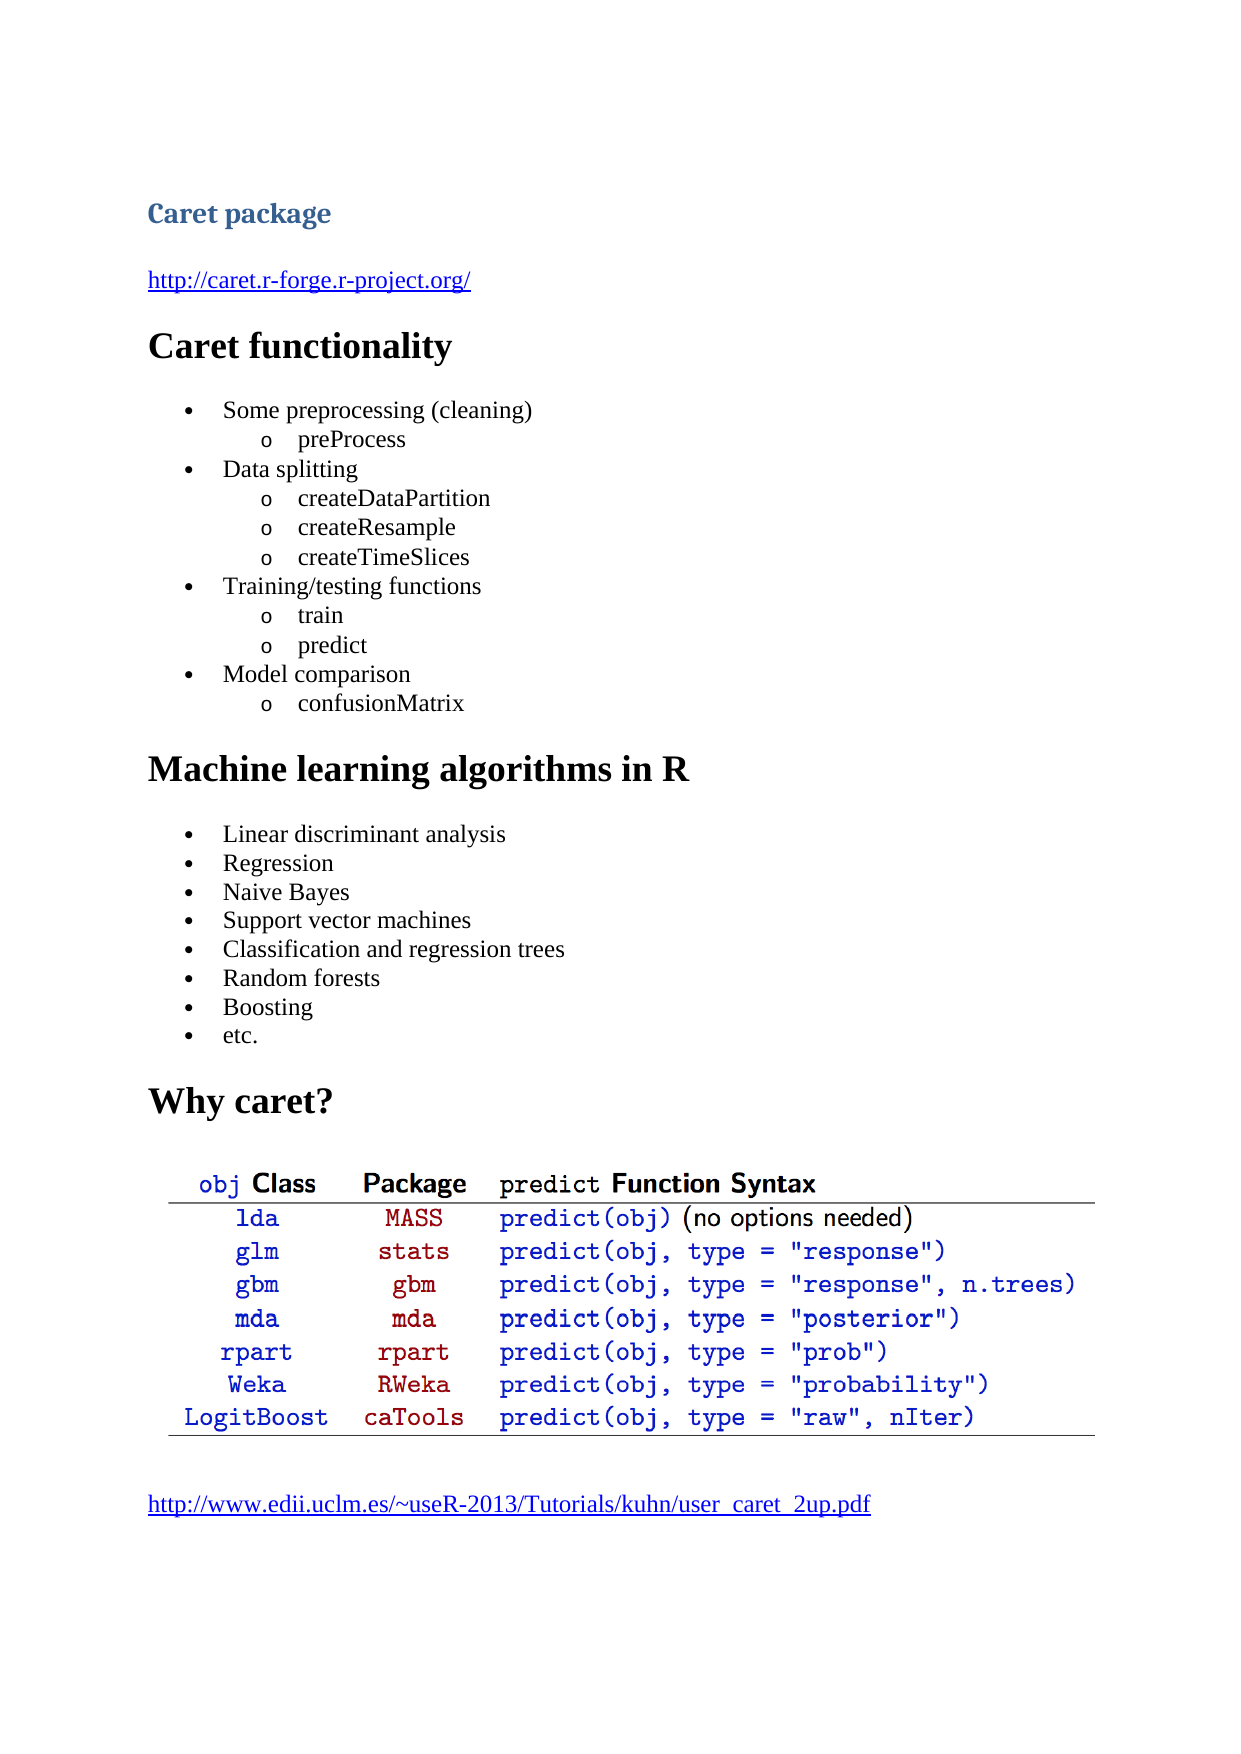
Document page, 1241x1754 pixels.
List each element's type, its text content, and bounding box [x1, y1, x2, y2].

list Boosting [185, 992, 1093, 1020]
text Machine learning algorithms in R [148, 747, 1093, 790]
list Regression [185, 848, 1093, 877]
list Support vector machines [185, 905, 1093, 934]
list Data splitting [185, 454, 1093, 483]
list Naive Bayes [185, 877, 1093, 905]
list createTimeSlices [260, 542, 1093, 571]
list predict [260, 630, 1093, 659]
list Classification and regression trees [185, 934, 1093, 963]
list train [260, 600, 1093, 630]
list createDataPartition [260, 483, 1093, 512]
subtitle Why caret? [148, 1078, 1093, 1121]
text http://caret.r-forge.r-project.org/ [148, 265, 1093, 294]
list Training/testing functions [185, 571, 1093, 600]
list confusionMatrix [260, 688, 1093, 718]
list preProcess [260, 424, 1093, 454]
list Model comparison [185, 659, 1093, 688]
subtitle Caret package [148, 198, 1093, 231]
list Some preprocessing (cleaning) [185, 396, 1093, 424]
text Caret functionality [148, 323, 1093, 366]
list etc. [185, 1020, 1093, 1049]
list Random forests [185, 963, 1093, 992]
list createResample [260, 512, 1093, 542]
picture [147, 1150, 1108, 1460]
list Linear discriminant analysis [185, 819, 1093, 848]
text http://www.edii.uclm.es/~useR-2013/Tutorials/kuhn/user_caret_2up.pdf [148, 1489, 1093, 1518]
